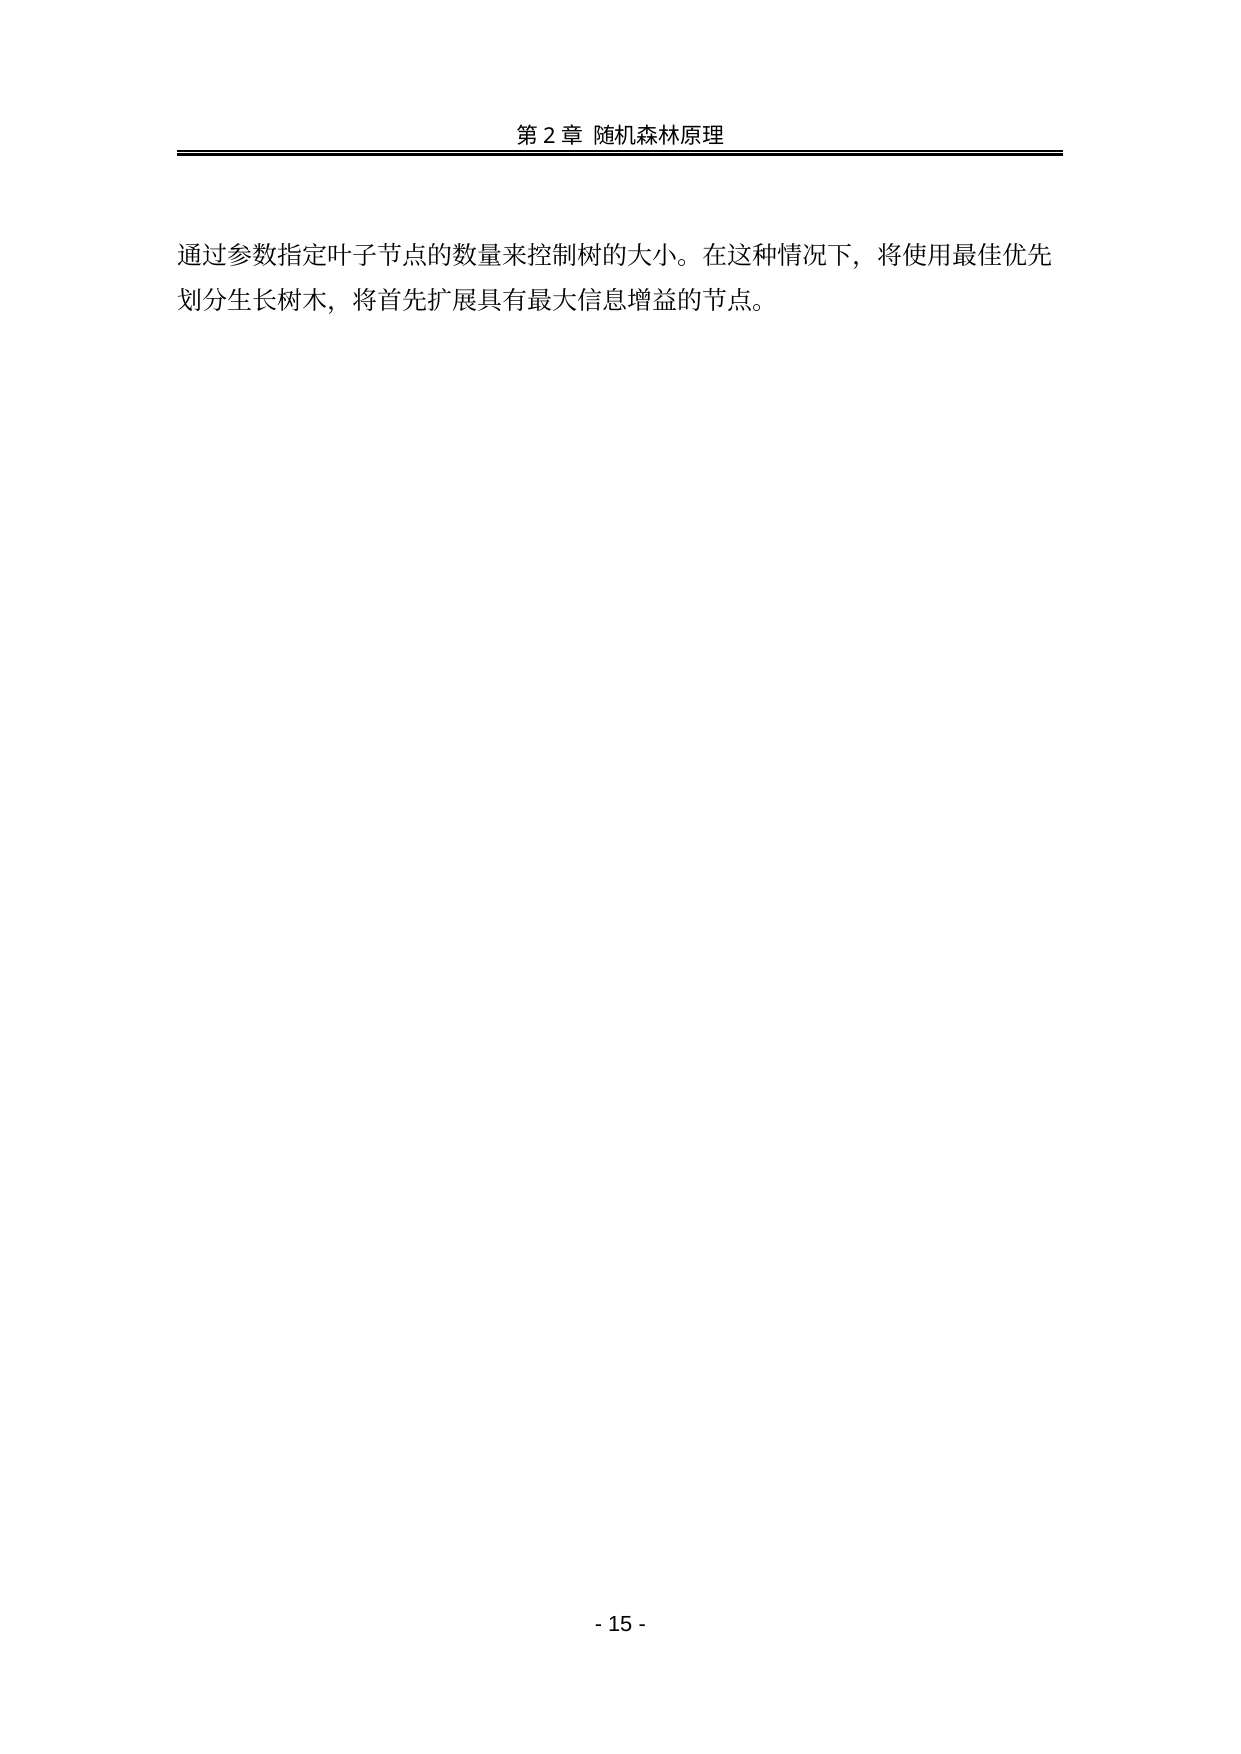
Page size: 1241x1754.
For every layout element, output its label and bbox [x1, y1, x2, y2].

text [177, 236, 1063, 316]
